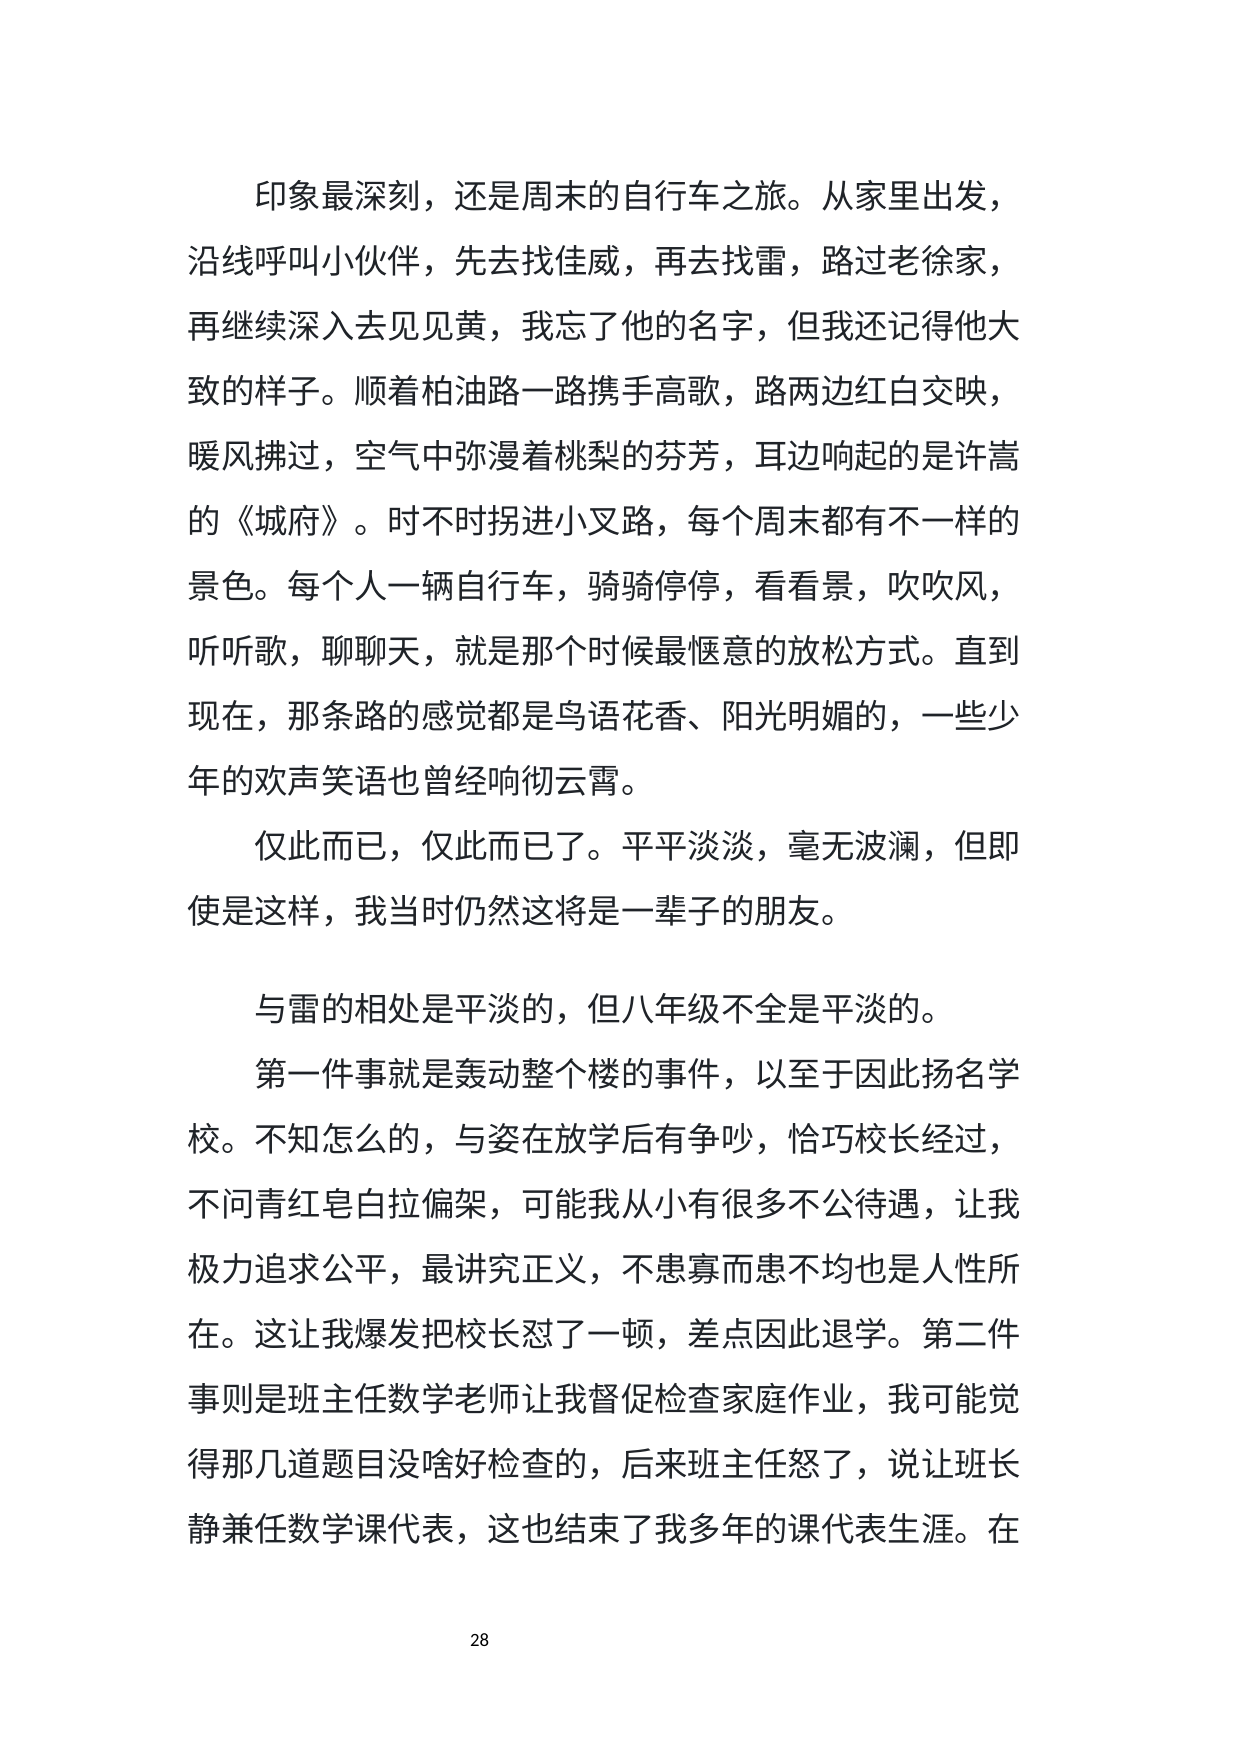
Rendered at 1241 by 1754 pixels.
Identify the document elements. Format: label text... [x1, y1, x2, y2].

text 印象最深刻，还是周末的自行车之旅。从家里出发，沿线呼叫小伙伴，先去找佳威，再去找雷，路过老徐家，再继续深入去见见黄，我忘了他的名字，但我还记得他大致的样子。顺着柏油路一路携手高歌，路两边红白交映，暖风拂过，空气中弥漫着桃梨的芬芳，耳边响起的是许嵩的《城府》。时不时拐进小叉路，每个周末都有不一样的景色。每个人一辆自行车，骑骑停停，看看景，吹吹风，听听歌，聊聊天，就是那个时候最惬意的放松方式。直到现在，那条路的感觉都是鸟语花香、阳光明媚的，一些少年的欢声笑语也曾经响彻云霄。 [187, 162, 1053, 812]
text 与雷的相处是平淡的，但八年级不全是平淡的。 [187, 974, 1053, 1039]
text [187, 1039, 1053, 1559]
text 仅此而已，仅此而已了。平平淡淡，毫无波澜，但即使是这样，我当时仍然这将是一辈子的朋友。 [187, 812, 1053, 942]
